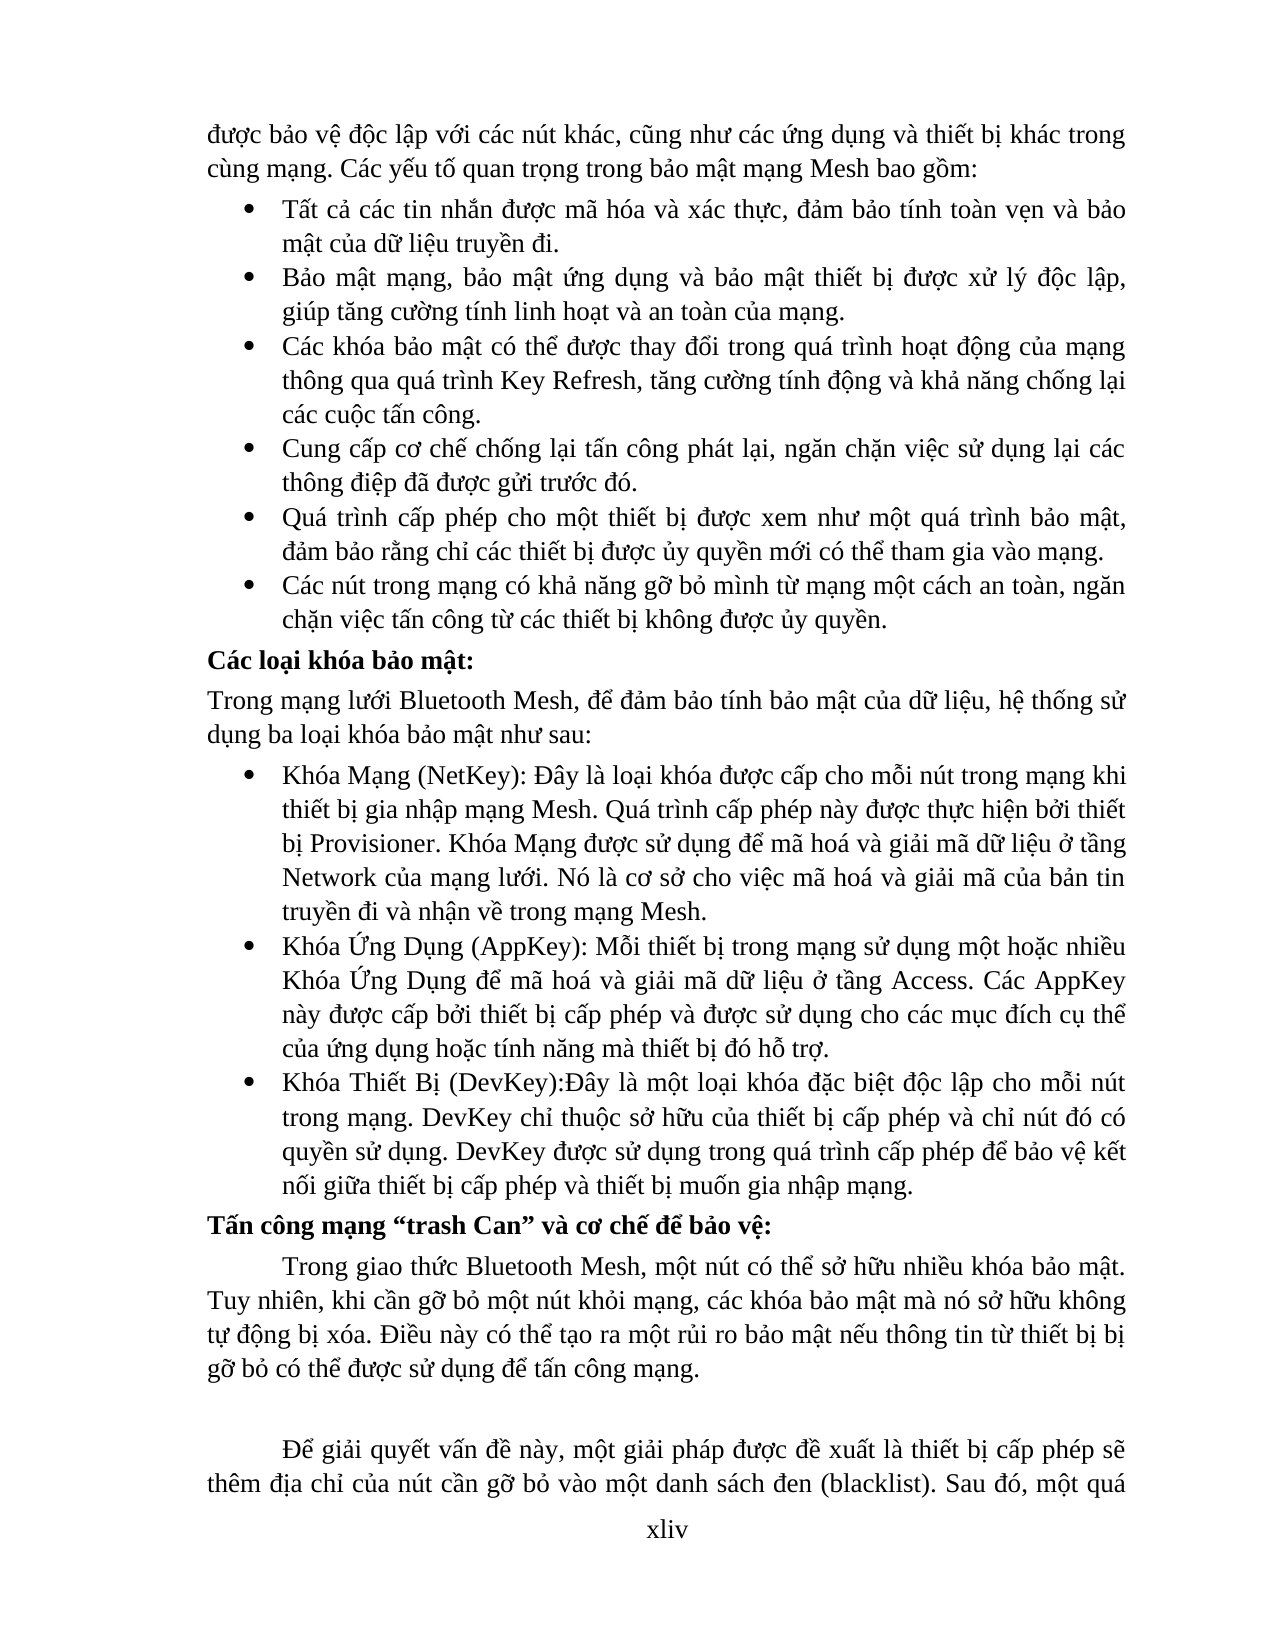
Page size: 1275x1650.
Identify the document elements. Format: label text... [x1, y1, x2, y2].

list Khóa Thiết Bị (DevKey):Đây là một loại khóa đặc biệt độc lập cho mỗi nút trong mạng. DevKey chỉ thuộc sở hữu của thiết bị cấp phép và chỉ nút đó có quyền sử dụng. DevKey được sử dụng trong quá trình cấp phép để bảo vệ kết nối giữa thiết bị cấp phép và thiết bị muốn gia nhập mạng. [244, 1066, 1127, 1200]
list Bảo mật mạng, bảo mật ứng dụng và bảo mật thiết bị được xử lý độc lập, giúp tăng cường tính linh hoạt và an toàn của mạng. [244, 261, 1127, 327]
list Khóa Mạng (NetKey): Đây là loại khóa được cấp cho mỗi nút trong mạng khi thiết bị gia nhập mạng Mesh. Quá trình cấp phép này được thực hiện bởi thiết bị Provisioner. Khóa Mạng được sử dụng để mã hoá và giải mã dữ liệu ở tầng Network của mạng lưới. Nó là cơ sở cho việc mã hoá và giải mã của bản tin truyền đi và nhận về trong mạng Mesh. [244, 759, 1127, 927]
text Trong giao thức Bluetooth Mesh, một nút có thể sở hữu nhiều khóa bảo mật. Tuy nhiên, khi cần gỡ bỏ một nút khỏi mạng, các khóa bảo mật mà nó sở hữu không tự động bị xóa. Điều này có thể tạo ra một rủi ro bảo mật nếu thông tin từ thiết bị bị gỡ bỏ có thể được sử dụng để tấn công mạng. [207, 1250, 1127, 1383]
list Các nút trong mạng có khả năng gỡ bỏ mình từ mạng một cách an toàn, ngăn chặn việc tấn công từ các thiết bị không được ủy quyền. [244, 569, 1127, 634]
list Các khóa bảo mật có thể được thay đổi trong quá trình hoạt động của mạng thông qua quá trình Key Refresh, tăng cường tính động và khả năng chống lại các cuộc tấn công. [244, 329, 1127, 429]
text Trong mạng lưới Bluetooth Mesh, để đảm bảo tính bảo mật của dữ liệu, hệ thống sử dụng ba loại khóa bảo mật như sau: [207, 684, 1127, 749]
text Tấn công mạng “trash Can” và cơ chế để bảo vệ: [207, 1209, 1127, 1241]
list Quá trình cấp phép cho một thiết bị được xem như một quá trình bảo mật, đảm bảo rằng chỉ các thiết bị được ủy quyền mới có thể tham gia vào mạng. [244, 501, 1127, 566]
list Cung cấp cơ chế chống lại tấn công phát lại, ngăn chặn việc sử dụng lại các thông điệp đã được gửi trước đó. [244, 432, 1127, 498]
list Khóa Ứng Dụng (AppKey): Mỗi thiết bị trong mạng sử dụng một hoặc nhiều Khóa Ứng Dụng để mã hoá và giải mã dữ liệu ở tầng Access. Các AppKey này được cấp bởi thiết bị cấp phép và được sử dụng cho các mục đích cụ thể của ứng dụng hoặc tính năng mà thiết bị đó hỗ trợ. [244, 930, 1127, 1063]
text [207, 1433, 1127, 1498]
text Các loại khóa bảo mật: [207, 644, 1127, 675]
list Tất cả các tin nhắn được mã hóa và xác thực, đảm bảo tính toàn vẹn và bảo mật của dữ liệu truyền đi. [244, 193, 1127, 258]
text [207, 118, 1127, 183]
